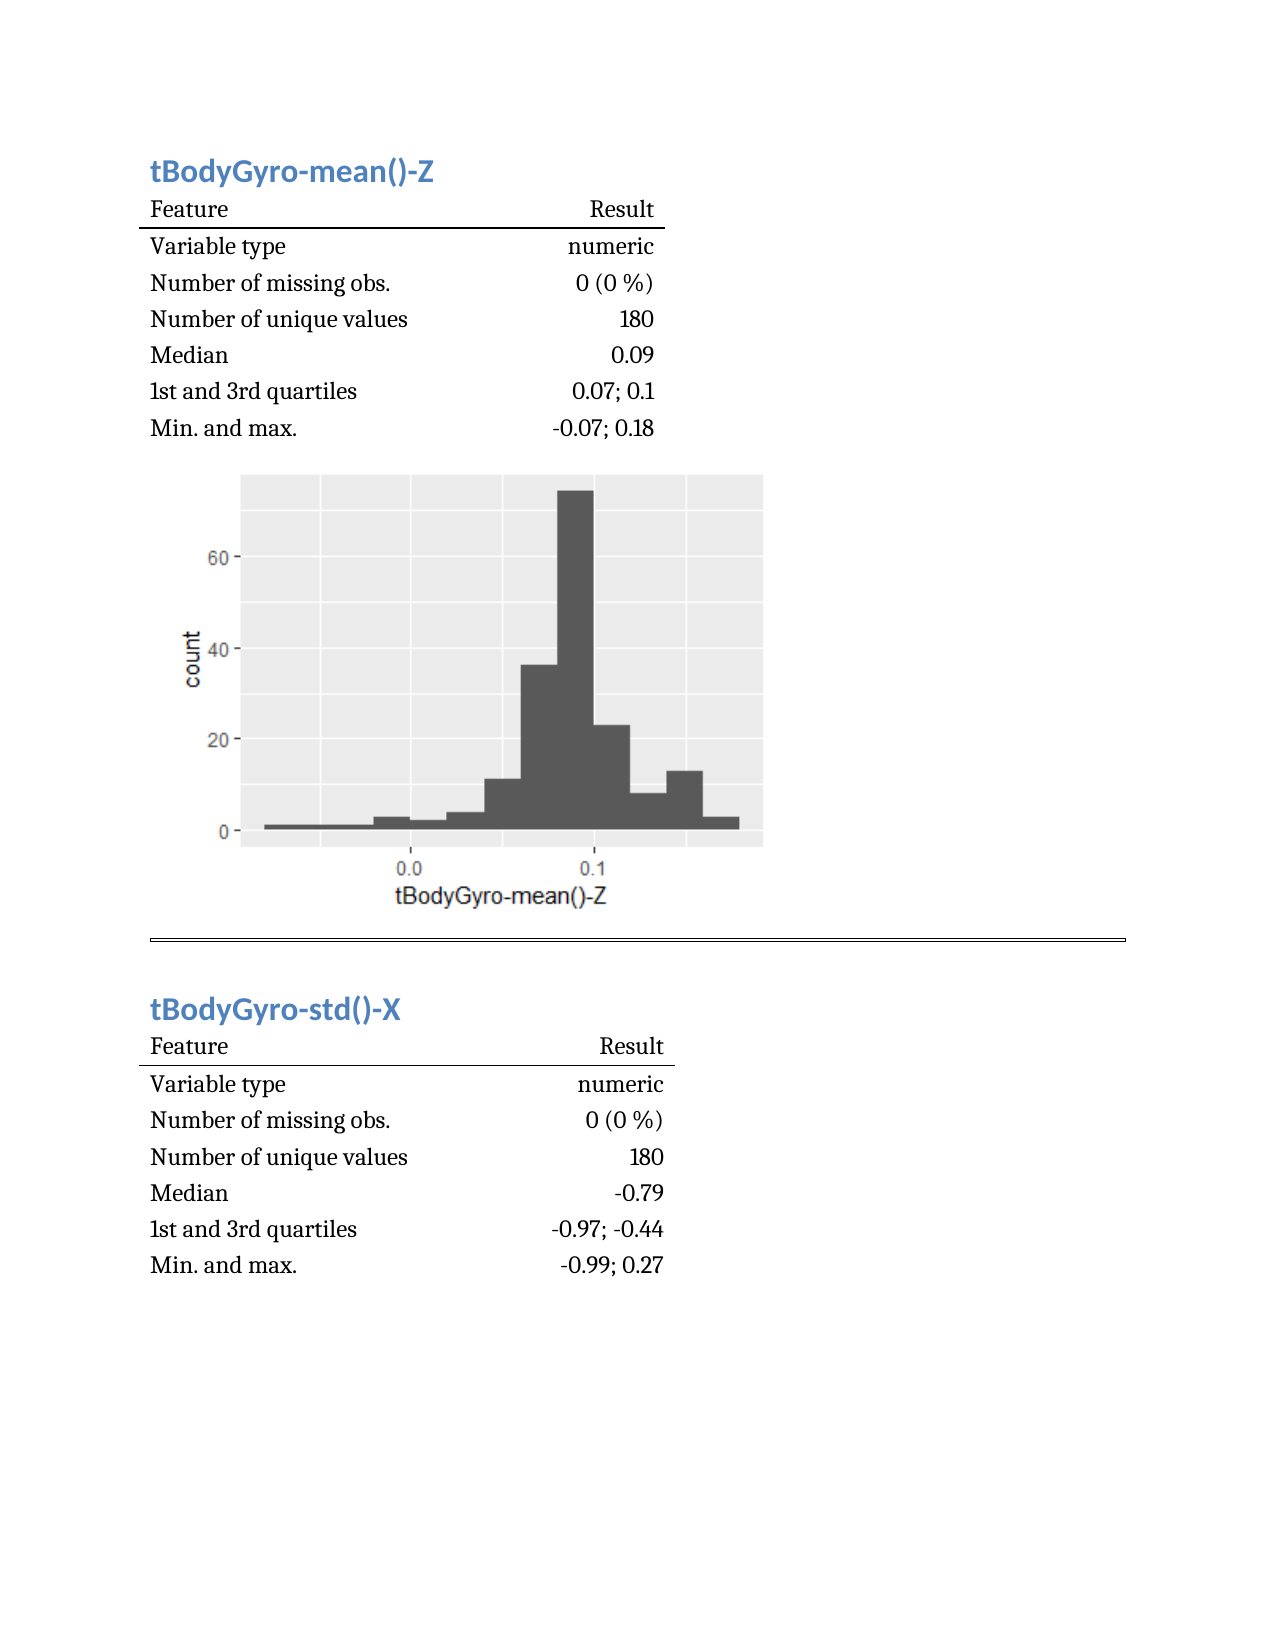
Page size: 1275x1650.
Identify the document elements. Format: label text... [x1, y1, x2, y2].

table_cell Min. and max. [139, 1248, 487, 1284]
table_cell Min. and max. [139, 410, 490, 446]
table_cell Number of unique values [139, 301, 490, 337]
table_cell 0 (0 %) [490, 265, 665, 301]
table_cell numeric [487, 1066, 675, 1103]
table_cell Variable type [139, 1066, 487, 1103]
table_cell -0.79 [487, 1175, 675, 1211]
table_cell numeric [490, 229, 665, 265]
table_cell 0.09 [490, 337, 665, 373]
table_cell 180 [487, 1139, 675, 1175]
table_cell Number of unique values [139, 1139, 487, 1175]
table_header Result [487, 1029, 675, 1065]
subtitle tBodyGyro-std()-X [150, 988, 1125, 1028]
table_cell -0.07; 0.18 [490, 410, 665, 446]
table_cell Median [139, 1175, 487, 1211]
subtitle tBodyGyro-mean()-Z [150, 150, 1125, 191]
table_cell 180 [490, 301, 665, 337]
table_cell 1st and 3rd quartiles [139, 374, 490, 410]
table_cell Variable type [139, 229, 490, 265]
table_header Result [490, 191, 665, 227]
table_cell Number of missing obs. [139, 265, 490, 301]
picture [168, 464, 776, 920]
table_cell -0.97; -0.44 [487, 1211, 675, 1248]
table_header Feature [139, 191, 490, 227]
table_cell Median [139, 337, 490, 373]
table_cell 1st and 3rd quartiles [139, 1211, 487, 1248]
table_cell -0.99; 0.27 [487, 1248, 675, 1284]
table_cell 0 (0 %) [487, 1103, 675, 1139]
table_header Feature [139, 1029, 487, 1065]
table_cell 0.07; 0.1 [490, 374, 665, 410]
table_cell Number of missing obs. [139, 1103, 487, 1139]
